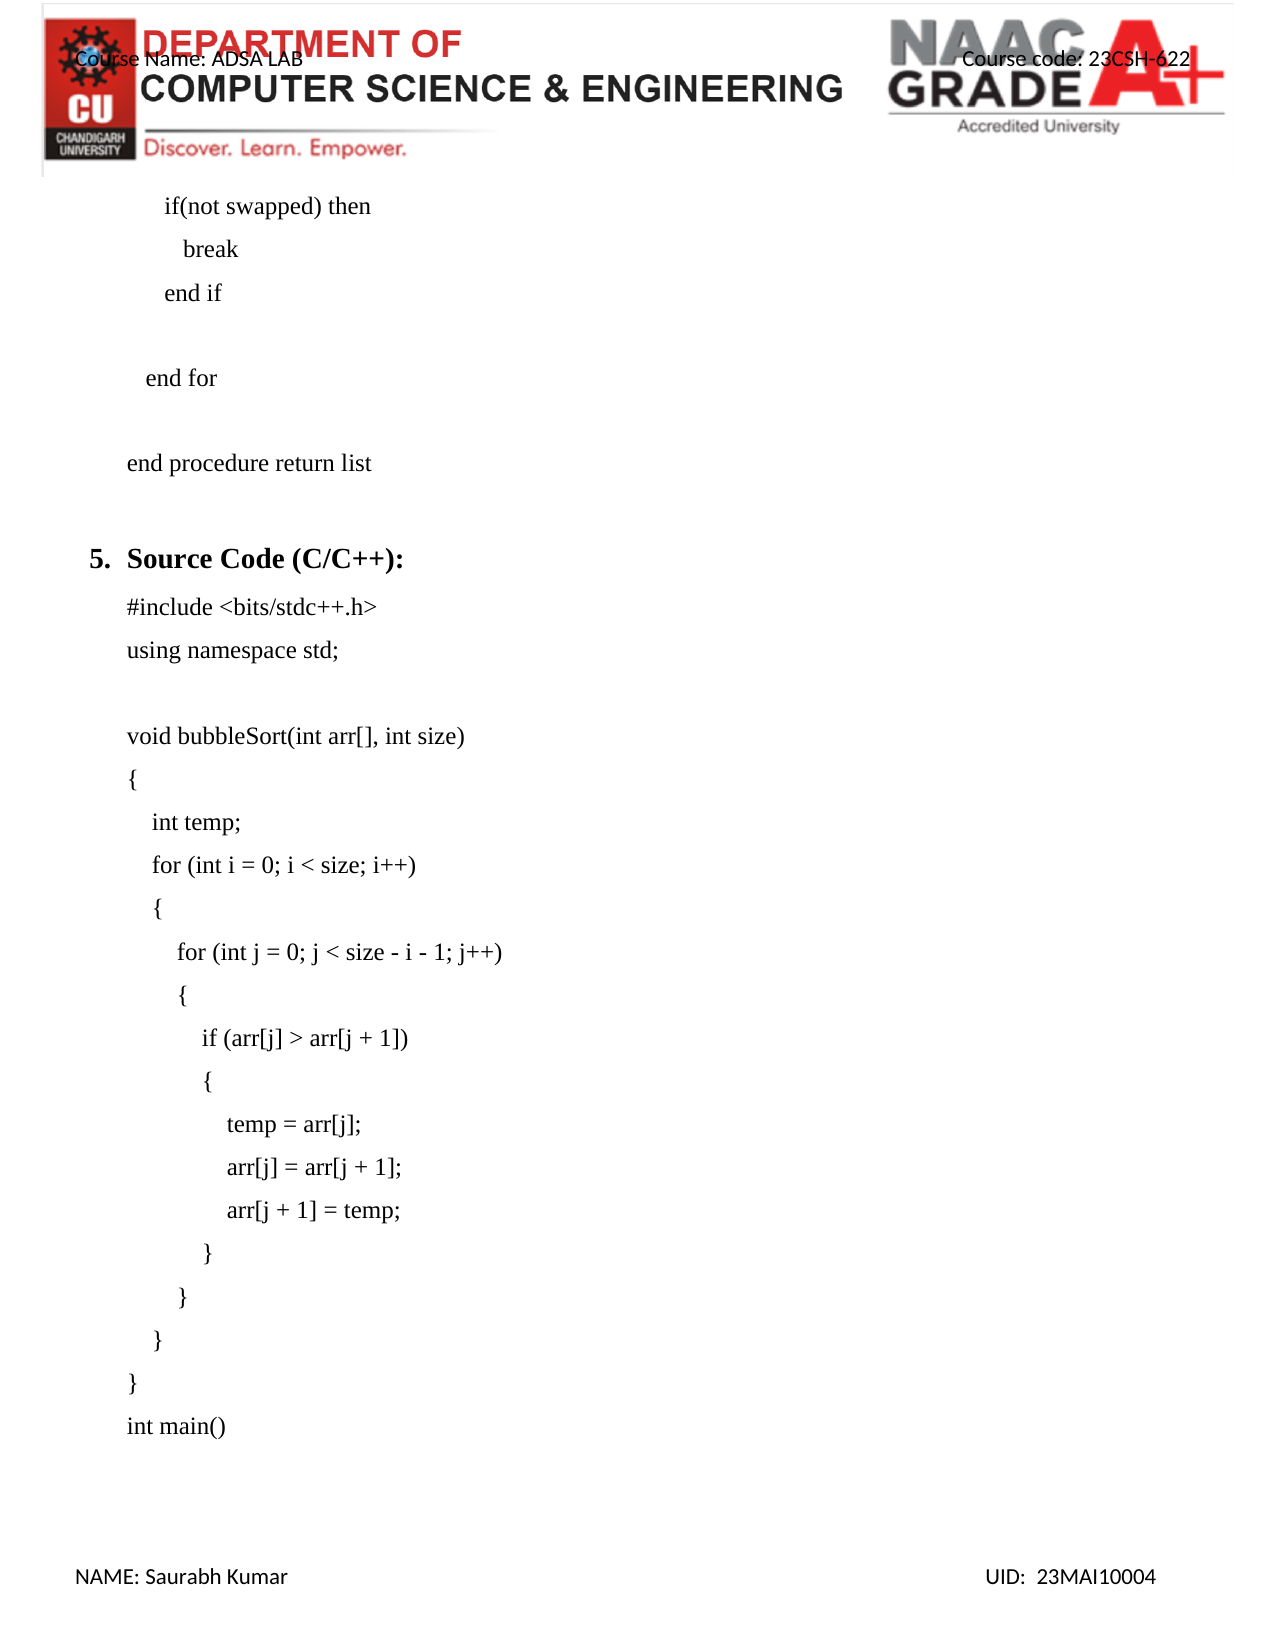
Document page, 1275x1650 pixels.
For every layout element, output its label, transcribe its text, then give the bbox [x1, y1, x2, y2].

list end procedure return list [127, 448, 1200, 477]
text { [127, 1066, 1200, 1095]
text for (int i = 0; i < size; i++) [127, 850, 1200, 879]
list Source Code (C/C++): [89, 541, 1200, 575]
text if (arr[j] > arr[j + 1]) [127, 1023, 1200, 1052]
text arr[j + 1] = temp; [127, 1195, 1200, 1224]
list if(not swapped) then [127, 75, 1200, 220]
list end if [127, 278, 1200, 306]
text { [127, 764, 1200, 793]
text void bubbleSort(int arr[], int size) [127, 721, 1200, 750]
list break [127, 234, 1200, 263]
text } [127, 1238, 1200, 1267]
picture [41, 3, 1234, 177]
text int main() [127, 1411, 1200, 1440]
text int temp; [127, 807, 1200, 836]
text #include <bits/stdc++.h> [127, 592, 1200, 620]
text } [127, 1368, 1200, 1397]
list end for [127, 363, 1200, 392]
text } [127, 1282, 1200, 1310]
text { [127, 893, 1200, 922]
text { [127, 980, 1200, 1008]
text for (int j = 0; j < size - i - 1; j++) [127, 937, 1200, 965]
text temp = arr[j]; [127, 1109, 1200, 1138]
text arr[j] = arr[j + 1]; [127, 1152, 1200, 1181]
text using namespace std; [127, 635, 1200, 663]
text } [127, 1325, 1200, 1353]
